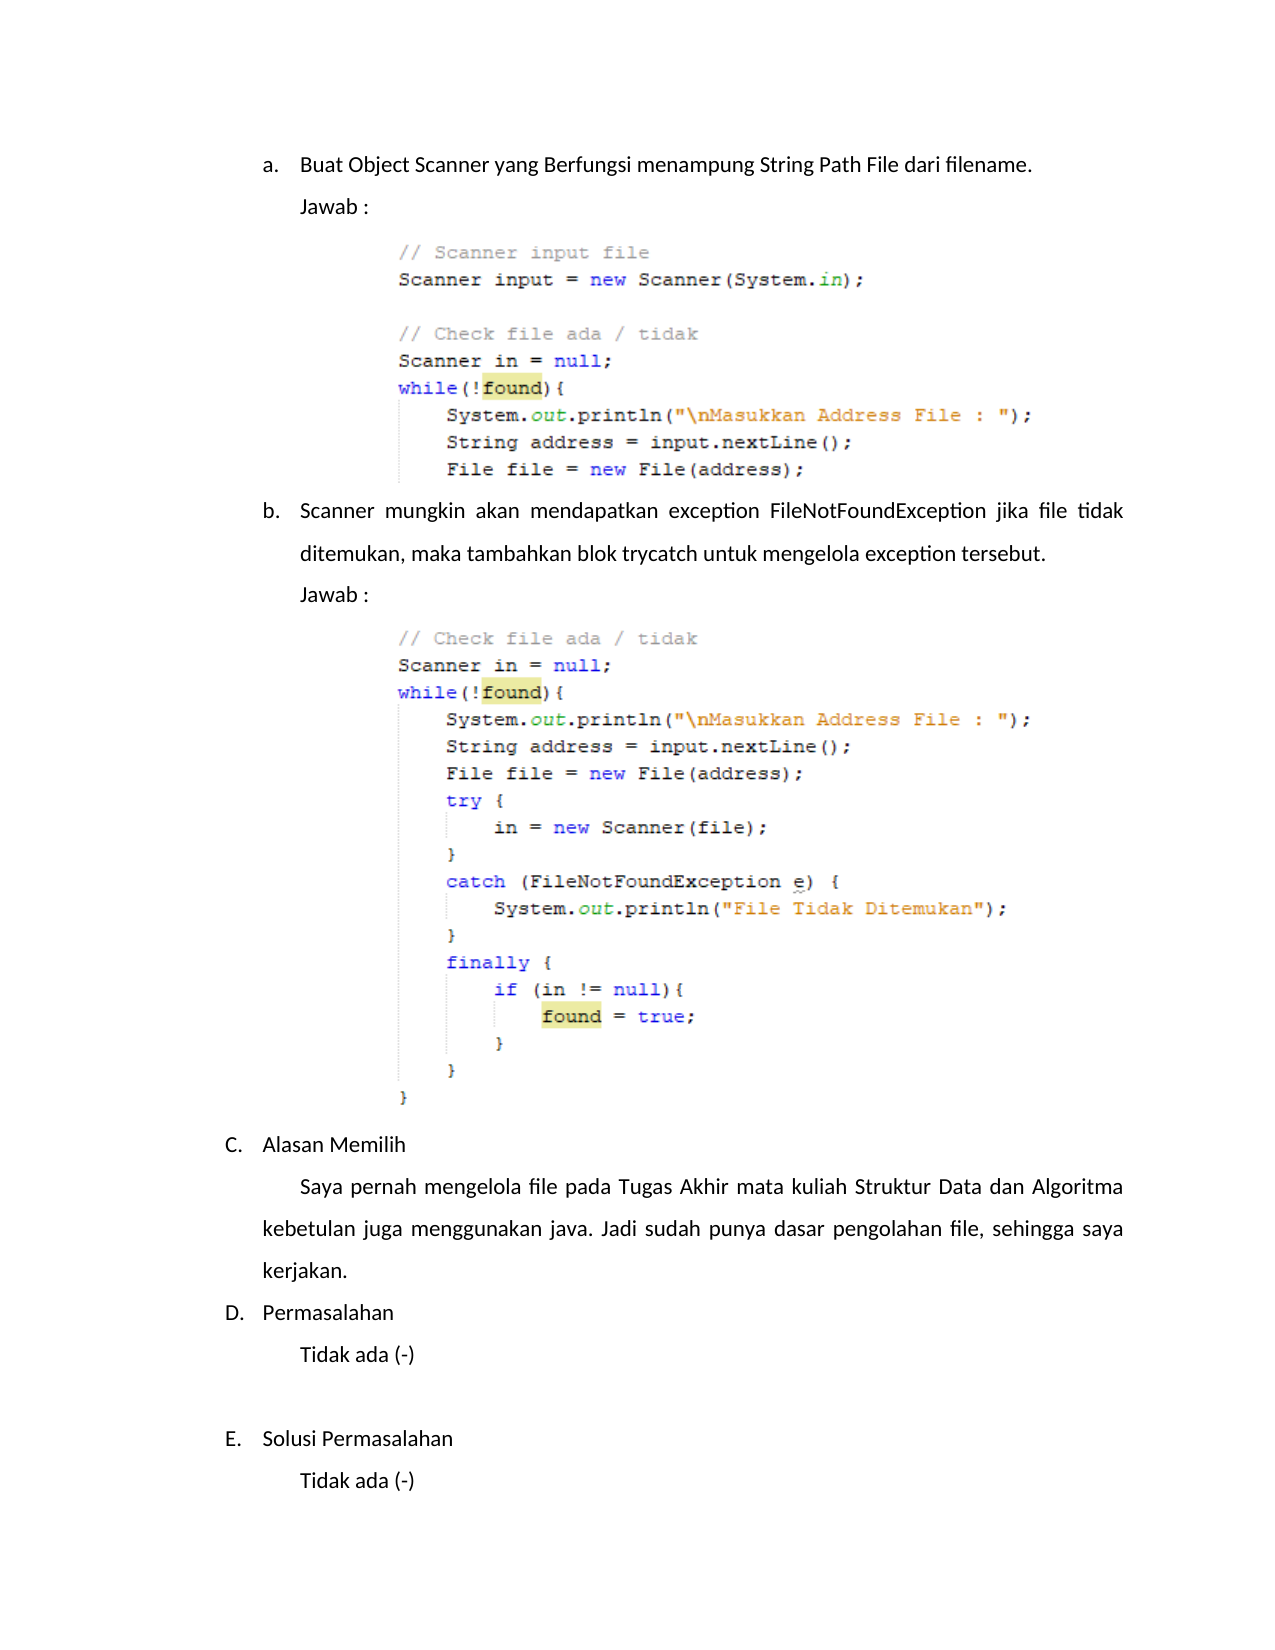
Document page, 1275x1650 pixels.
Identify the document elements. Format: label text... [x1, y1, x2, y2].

list Permasalahan [225, 1298, 1125, 1326]
list Jawab : [300, 581, 1125, 609]
list Buat Object Scanner yang Berfungsi menampung String Path File dari filename. [262, 150, 1125, 178]
picture [385, 233, 1040, 483]
list Solusi Permasalahan [225, 1424, 1125, 1452]
picture [380, 622, 1045, 1117]
list Alasan Memilih [225, 1130, 1125, 1158]
list Jawab : [300, 192, 1125, 220]
list Tidak ada (-) [262, 1340, 1125, 1368]
list Scanner mungkin akan mendapatkan exception FileNotFoundException jika file tidak ditemukan, maka tambahkan blok trycatch untuk mengelola exception tersebut. [262, 497, 1125, 567]
list Tidak ada (-) [262, 1466, 1125, 1494]
list Saya pernah mengelola file pada Tugas Akhir mata kuliah Struktur Data dan Algoritma kebetulan juga menggunakan java. Jadi sudah punya dasar pengolahan file, sehingga saya kerjakan. [262, 1172, 1125, 1284]
